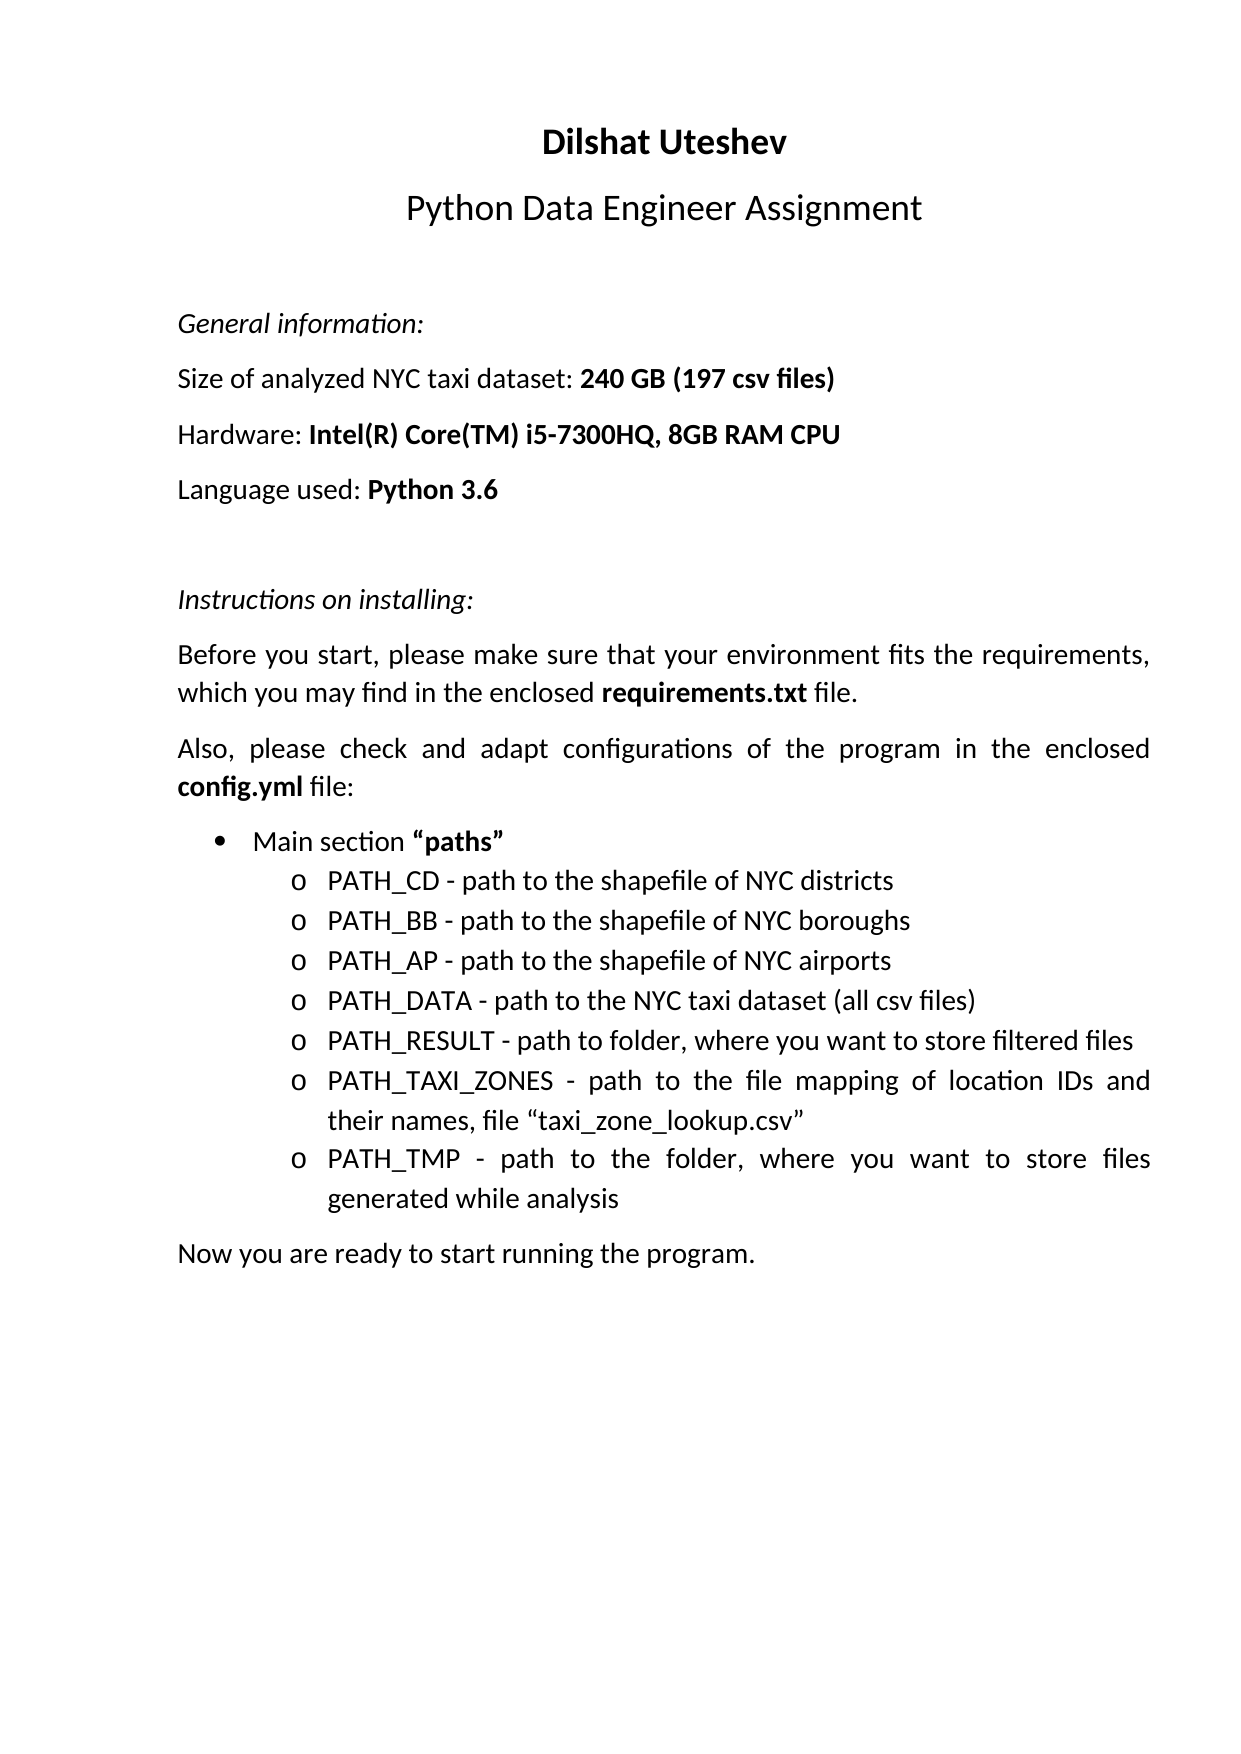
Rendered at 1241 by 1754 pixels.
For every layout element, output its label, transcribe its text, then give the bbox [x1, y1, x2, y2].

list PATH_CD - path to the shapefile of NYC districts [290, 862, 1152, 899]
list PATH_TAXI_ZONES - path to the file mapping of location IDs and their names, file “taxi_zone_lookup.csv” [290, 1062, 1152, 1137]
list PATH_RESULT - path to folder, where you want to store filtered files [290, 1022, 1152, 1059]
list PATH_BB - path to the shapefile of NYC boroughs [290, 902, 1152, 939]
text Hardware: Intel(R) Core(TM) i5-7300HQ, 8GB RAM CPU [177, 416, 1152, 451]
text Dilshat Uteshev [177, 118, 1152, 164]
text Instructions on installing: [177, 581, 1152, 617]
text Size of analyzed NYC taxi dataset: 240 GB (197 csv files) [177, 361, 1152, 396]
text Language used: Python 3.6 [177, 471, 1152, 506]
list PATH_DATA - path to the NYC taxi dataset (all csv files) [290, 982, 1152, 1019]
text Also, please check and adapt configurations of the program in the enclosed config.yml file: [177, 730, 1152, 804]
list PATH_TMP - path to the folder, where you want to store files generated while analysis [290, 1140, 1152, 1216]
list Main section “paths” [215, 823, 1152, 859]
text General information: [177, 306, 1152, 341]
list PATH_AP - path to the shapefile of NYC airports [290, 942, 1152, 979]
text Python Data Engineer Assignment [177, 184, 1152, 230]
text Before you start, please make sure that your environment fits the requirements, which you may find in the enclosed requirements.txt file. [177, 636, 1152, 710]
text Now you are ready to start running the program. [177, 1235, 1152, 1271]
